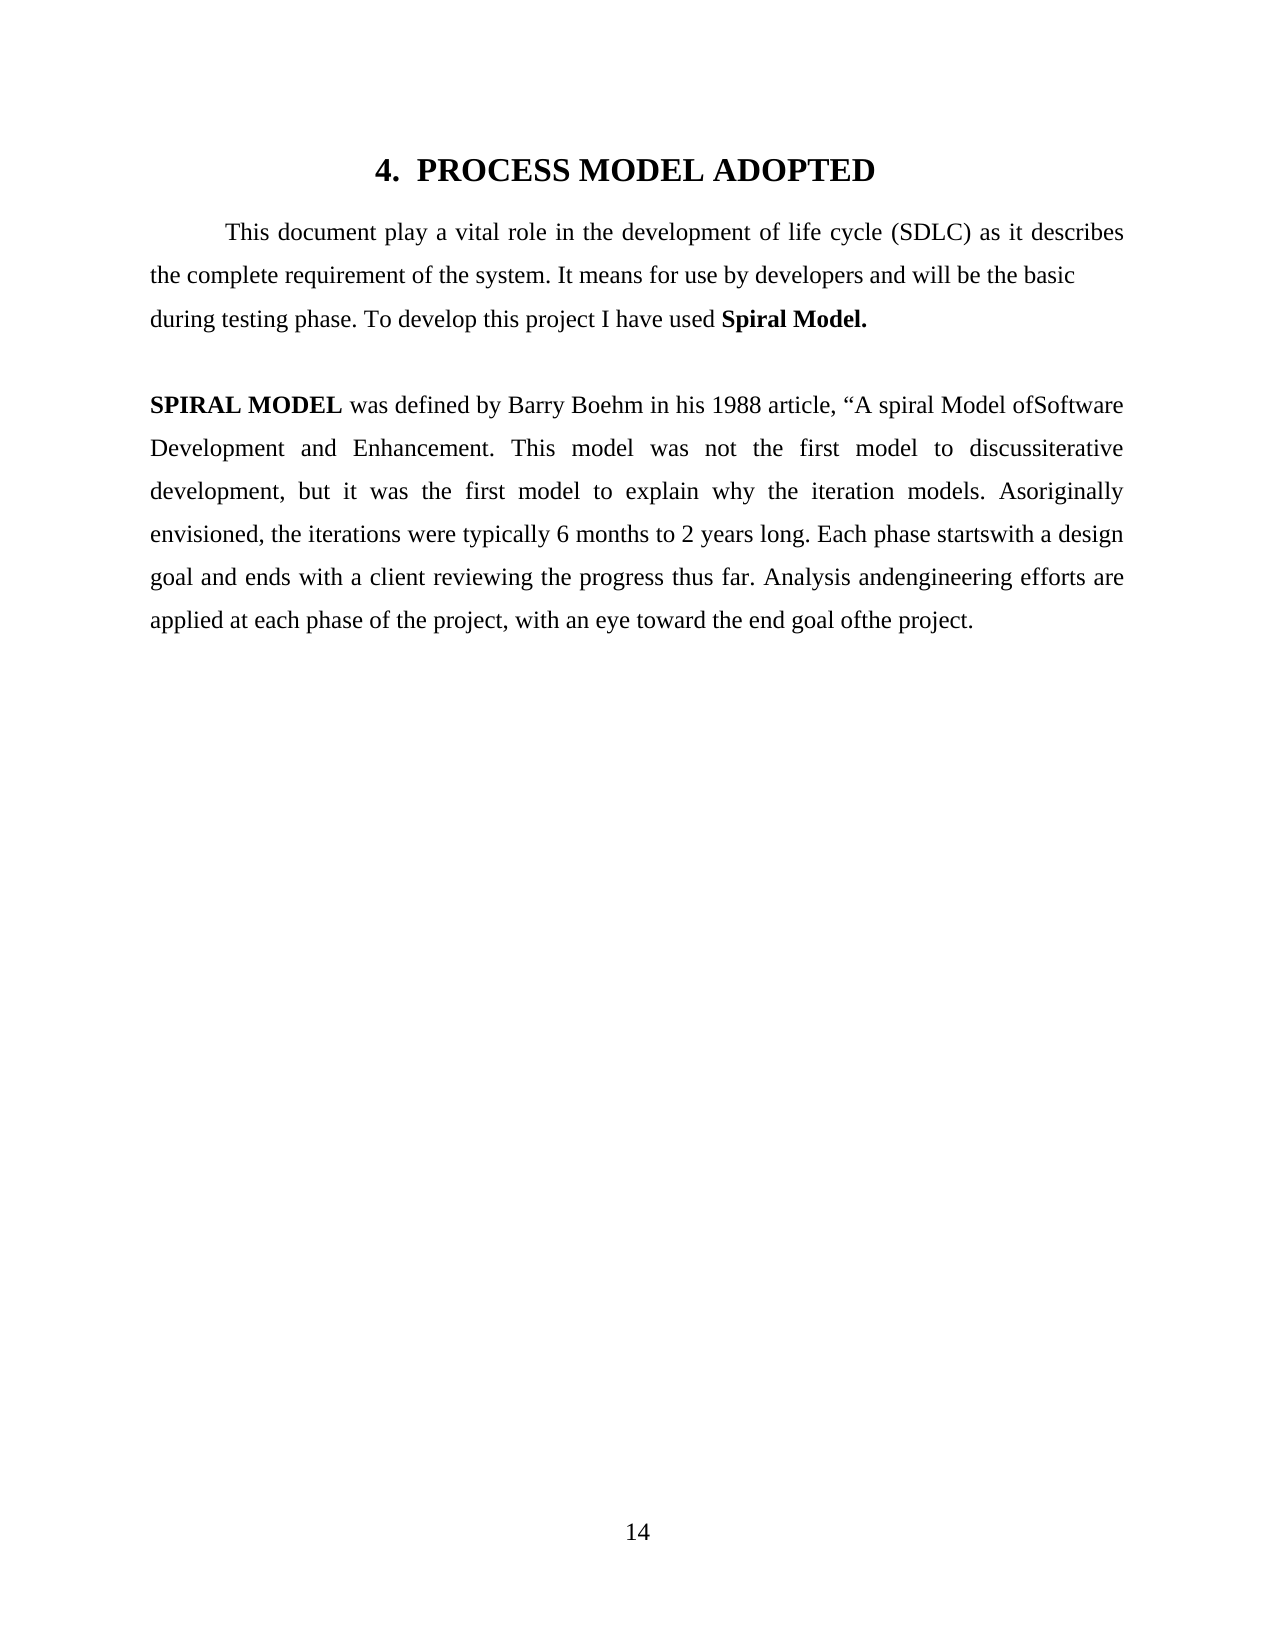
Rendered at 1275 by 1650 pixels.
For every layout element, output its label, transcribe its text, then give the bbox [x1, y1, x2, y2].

text 4. PROCESS MODEL ADOPTED [300, 246, 1125, 284]
text This document play a vital role in the development of life cycle (SDLC) as it describes the complete requirement of the system. It means for use by developers and will be the basic [150, 314, 1125, 386]
text SPIRAL MODEL was defined by Barry Boehm in his 1988 article, “A spiral Model ofSoftware Development and Enhancement. This model was not the first model to discussiterative development, but it was the first model to explain why the iteration models. Asoriginally envisioned, the iterations were typically 6 months to 2 years long. Each phase startswith a design goal and ends with a client reviewing the progress thus far. Analysis andengineering efforts are applied at each phase of the project, with an eye toward the end goal ofthe project. [150, 486, 1125, 731]
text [150, 150, 1125, 217]
text during testing phase. To develop this project I have used Spiral Model. [150, 400, 1125, 429]
